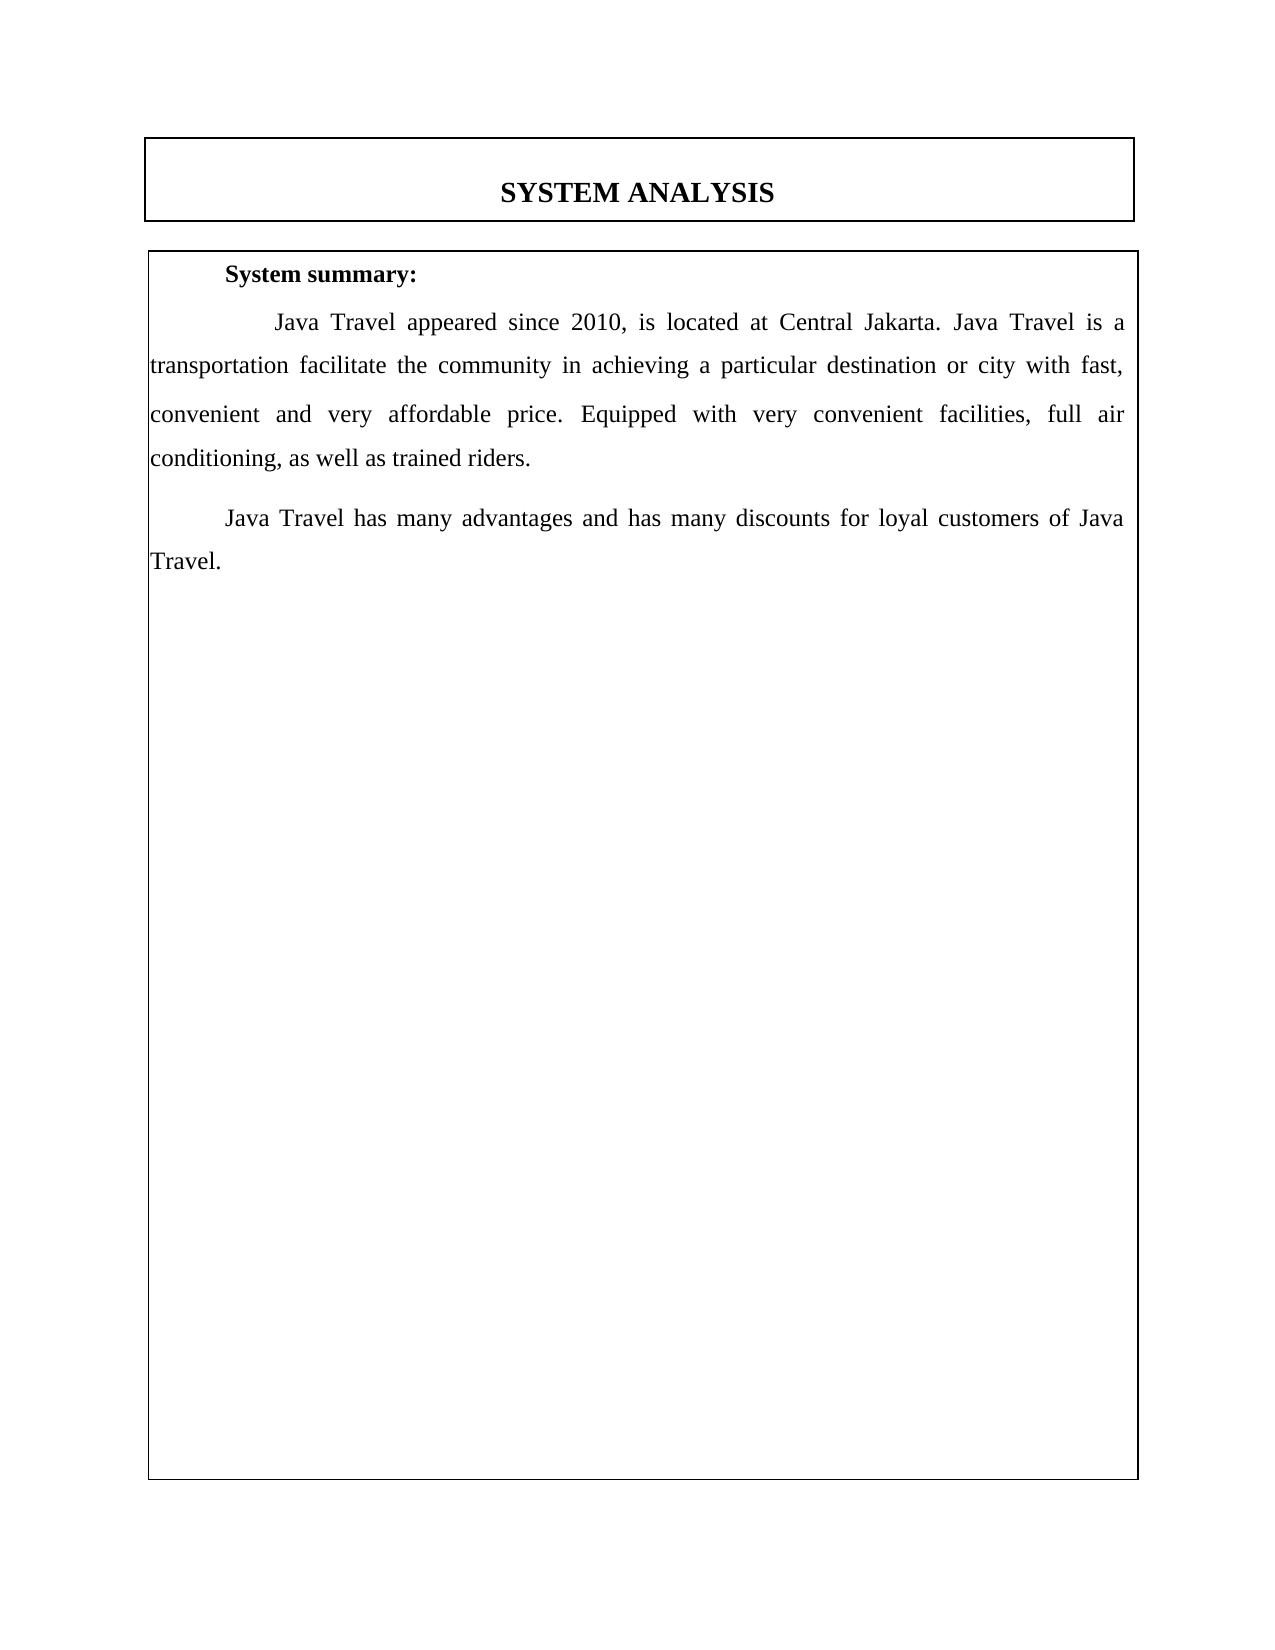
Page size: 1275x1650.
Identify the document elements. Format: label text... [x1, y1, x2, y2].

text Java Travel appeared since 2010, is located at Central Jakarta. Java Travel is a transportation facilitate the community in achieving a particular destination or city with fast, convenient and very affordable price. Equipped with very convenient facilities, full air conditioning, as well as trained riders. [150, 307, 1125, 472]
text Java Travel has many advantages and has many discounts for loyal customers of Java Travel. [150, 503, 1125, 575]
text System summary: [150, 259, 1125, 288]
subtitle SYSTEM ANALYSIS [150, 175, 1125, 208]
